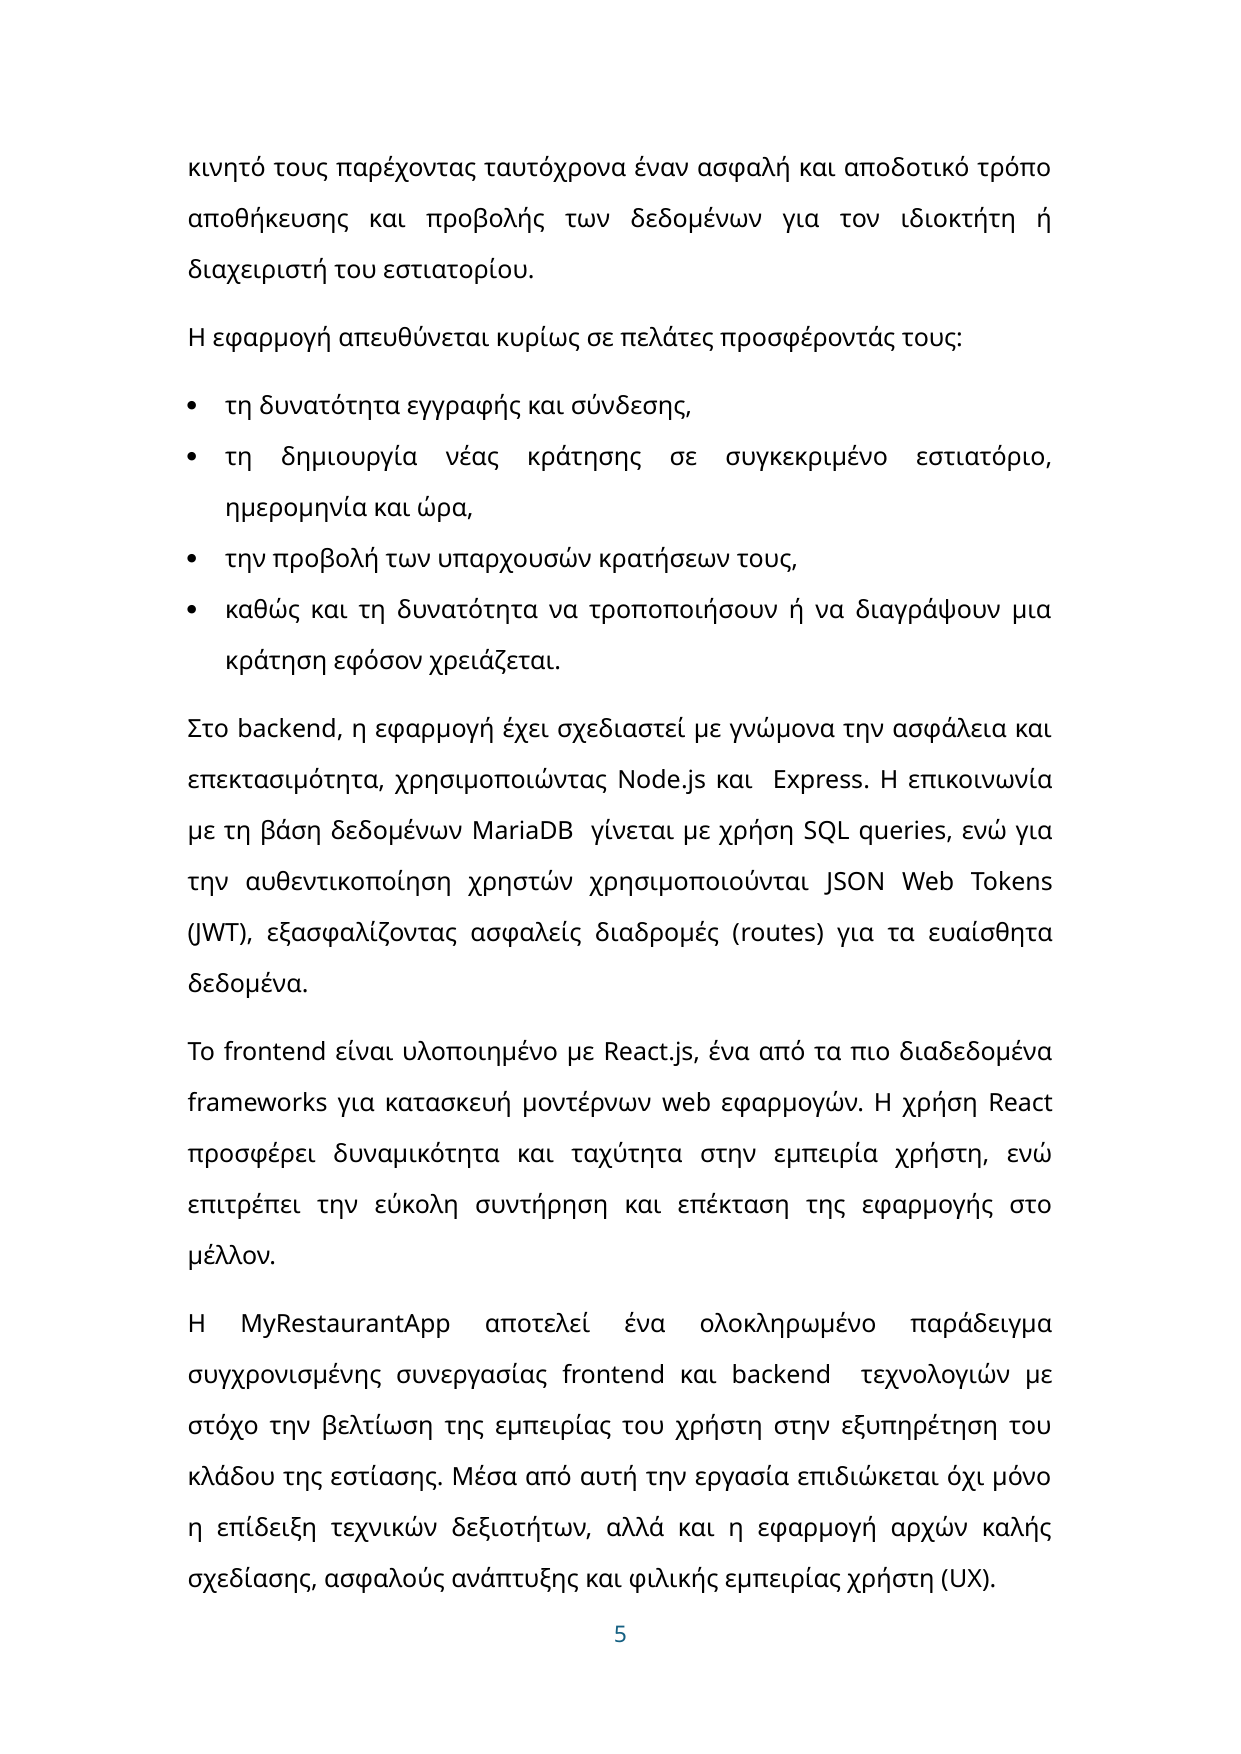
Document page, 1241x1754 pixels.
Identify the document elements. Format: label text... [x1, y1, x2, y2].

text Η εφαρμογή απευθύνεται κυρίως σε πελάτες προσφέροντάς τους: [187, 320, 1053, 354]
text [187, 150, 1053, 286]
text Στο backend, η εφαρμογή έχει σχεδιαστεί με γνώμονα την ασφάλεια και επεκτασιμότητα, χρησιμοποιώντας Node.js και Express. Η επικοινωνία με τη βάση δεδομένων MariaDB γίνεται με χρήση SQL queries, ενώ για την αυθεντικοποίηση χρηστών χρησιμοποιούνται JSON Web Tokens (JWT), εξασφαλίζοντας ασφαλείς διαδρομές (routes) για τα ευαίσθητα δεδομένα. [187, 710, 1053, 1000]
text Η MyRestaurantApp αποτελεί ένα ολοκληρωμένο παράδειγμα συγχρονισμένης συνεργασίας frontend και backend τεχνολογιών με στόχο την βελτίωση της εμπειρίας του χρήστη στην εξυπηρέτηση του κλάδου της εστίασης. Μέσα από αυτή την εργασία επιδιώκεται όχι μόνο η επίδειξη τεχνικών δεξιοτήτων, αλλά και η εφαρμογή αρχών καλής σχεδίασης, ασφαλούς ανάπτυξης και φιλικής εμπειρίας χρήστη (UX). [187, 1305, 1053, 1594]
list τη δημιουργία νέας κράτησης σε συγκεκριμένο εστιατόριο, ημερομηνία και ώρα, [187, 438, 1053, 524]
list τη δυνατότητα εγγραφής και σύνδεσης, [187, 387, 1053, 422]
list την προβολή των υπαρχουσών κρατήσεων τους, [187, 541, 1053, 575]
list καθώς και τη δυνατότητα να τροποποιήσουν ή να διαγράψουν μια κράτηση εφόσον χρειάζεται. [187, 592, 1053, 677]
text Το frontend είναι υλοποιημένο με React.js, ένα από τα πιο διαδεδομένα frameworks για κατασκευή μοντέρνων web εφαρμογών. Η χρήση React προσφέρει δυναμικότητα και ταχύτητα στην εμπειρία χρήστη, ενώ επιτρέπει την εύκολη συντήρηση και επέκταση της εφαρμογής στο μέλλον. [187, 1033, 1053, 1272]
